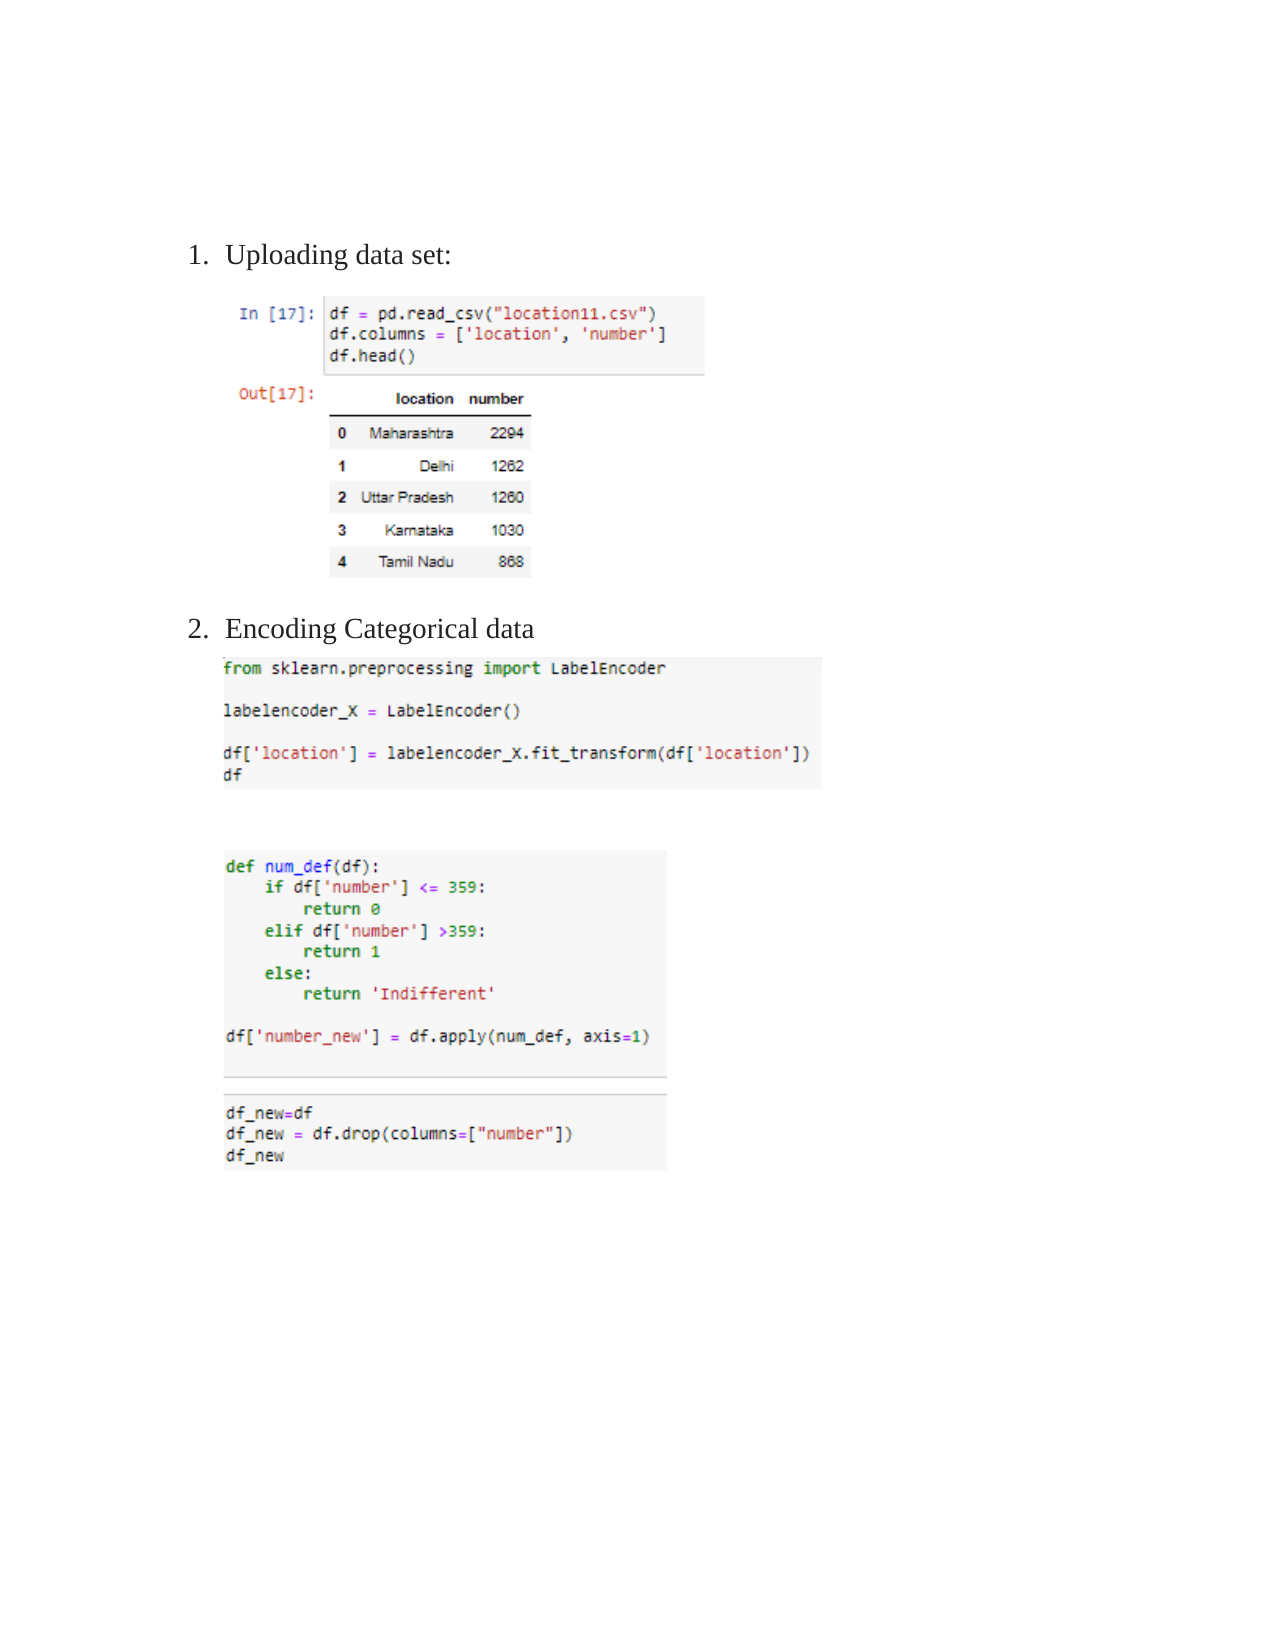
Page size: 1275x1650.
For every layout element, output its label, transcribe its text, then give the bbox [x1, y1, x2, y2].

picture [223, 657, 822, 789]
list Uploading data set: [187, 237, 1125, 271]
picture [223, 850, 668, 1171]
list Encoding Categorical data [187, 611, 1125, 644]
picture [225, 296, 705, 586]
